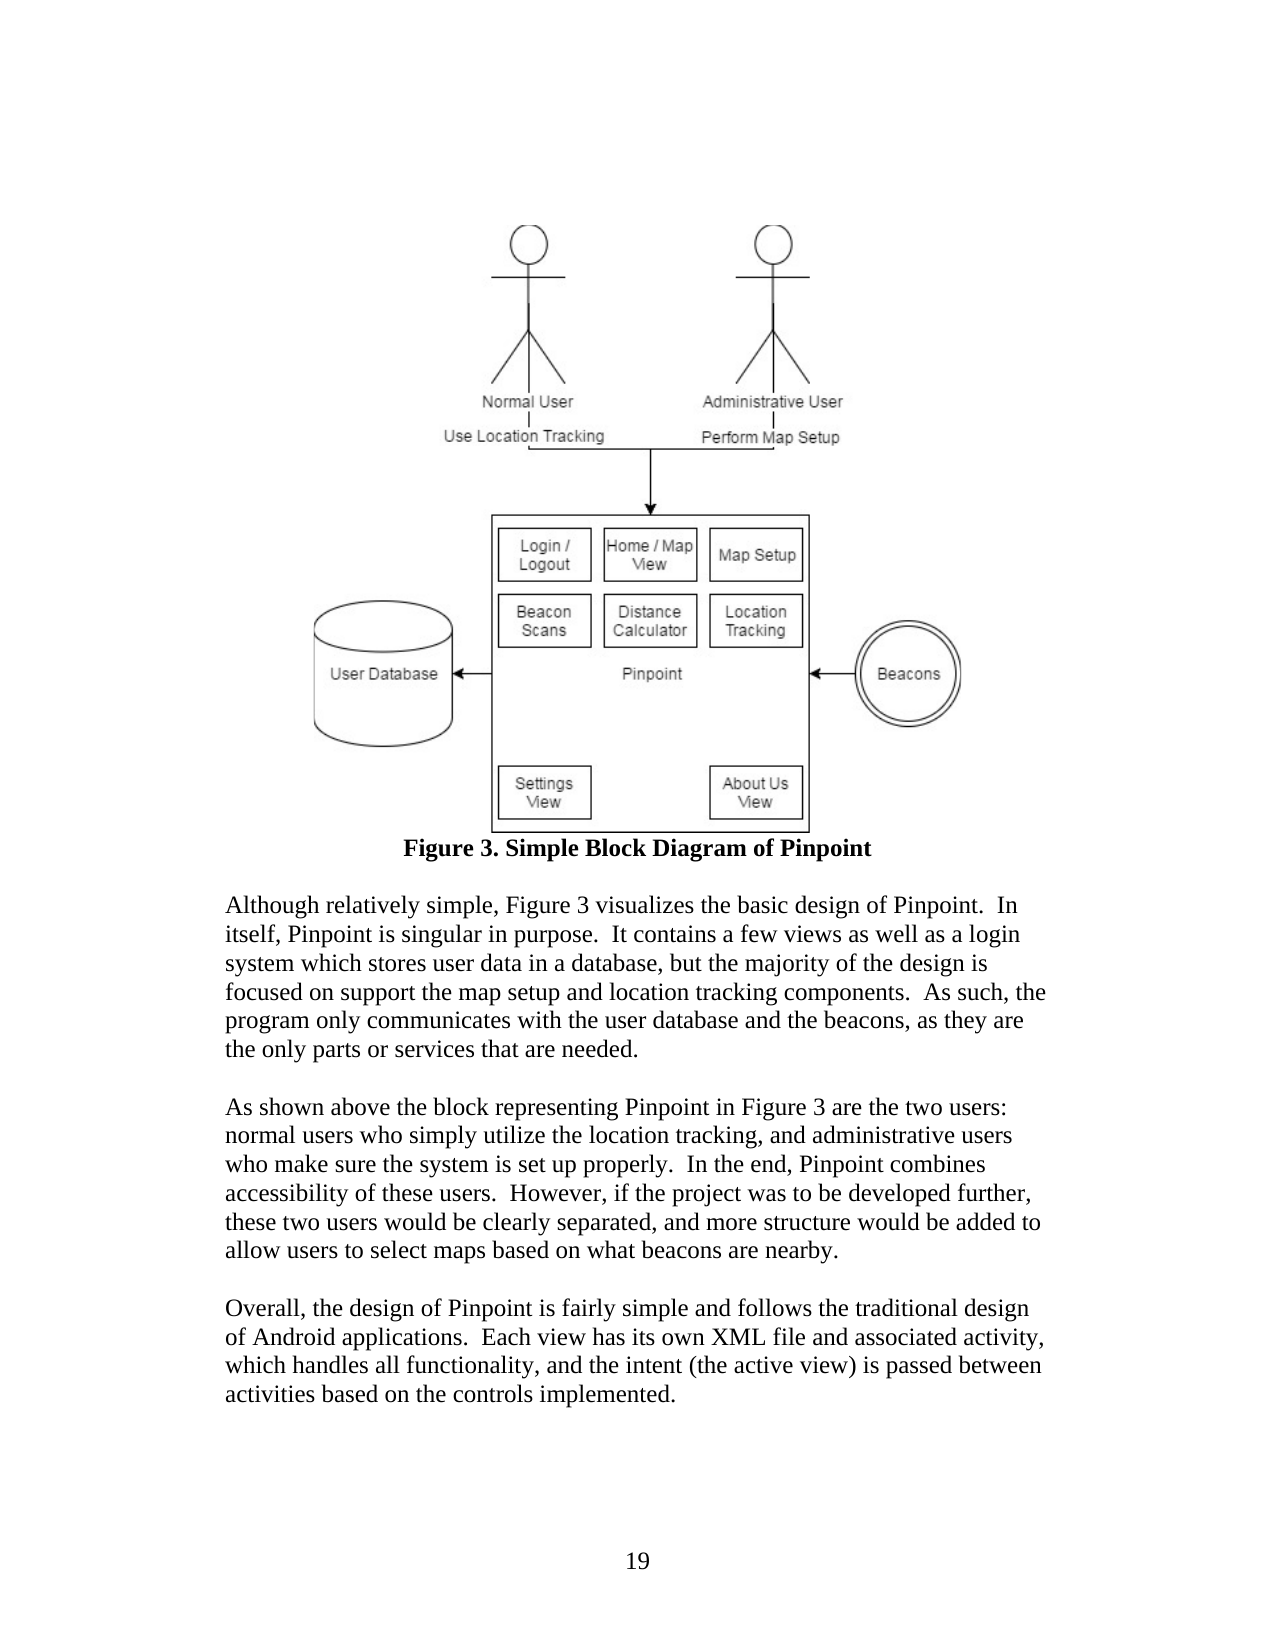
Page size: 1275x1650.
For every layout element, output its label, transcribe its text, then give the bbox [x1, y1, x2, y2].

text Although relatively simple, Figure 3 visualizes the basic design of Pinpoint. In itself, Pinpoint is singular in purpose. It contains a few views as well as a login system which stores user data in a database, but the majority of the design is focused on support the map setup and location tracking components. As such, the program only communicates with the user database and the beacons, as they are the only parts or services that are needed. [225, 890, 1050, 1063]
text As shown above the block representing Pinpoint in Figure 3 are the two users: normal users who simply utilize the location tracking, and administrative users who make sure the system is set up properly. In the end, Pinpoint combines accessibility of these users. However, if the project was to be developed further, these two users would be clearly separated, and more structure would be added to allow users to select maps based on what beacons are nearby. [225, 1092, 1050, 1264]
text Figure 3. Simple Block Diagram of Pinpoint [225, 833, 1050, 862]
text Overall, the design of Pinpoint is fairly simple and follows the traditional design of Android applications. Each view has its own XML file and associated activity, which handles all functionality, and the intent (the active view) is passed between activities based on the controls implemented. [225, 1293, 1050, 1408]
picture [313, 225, 962, 833]
